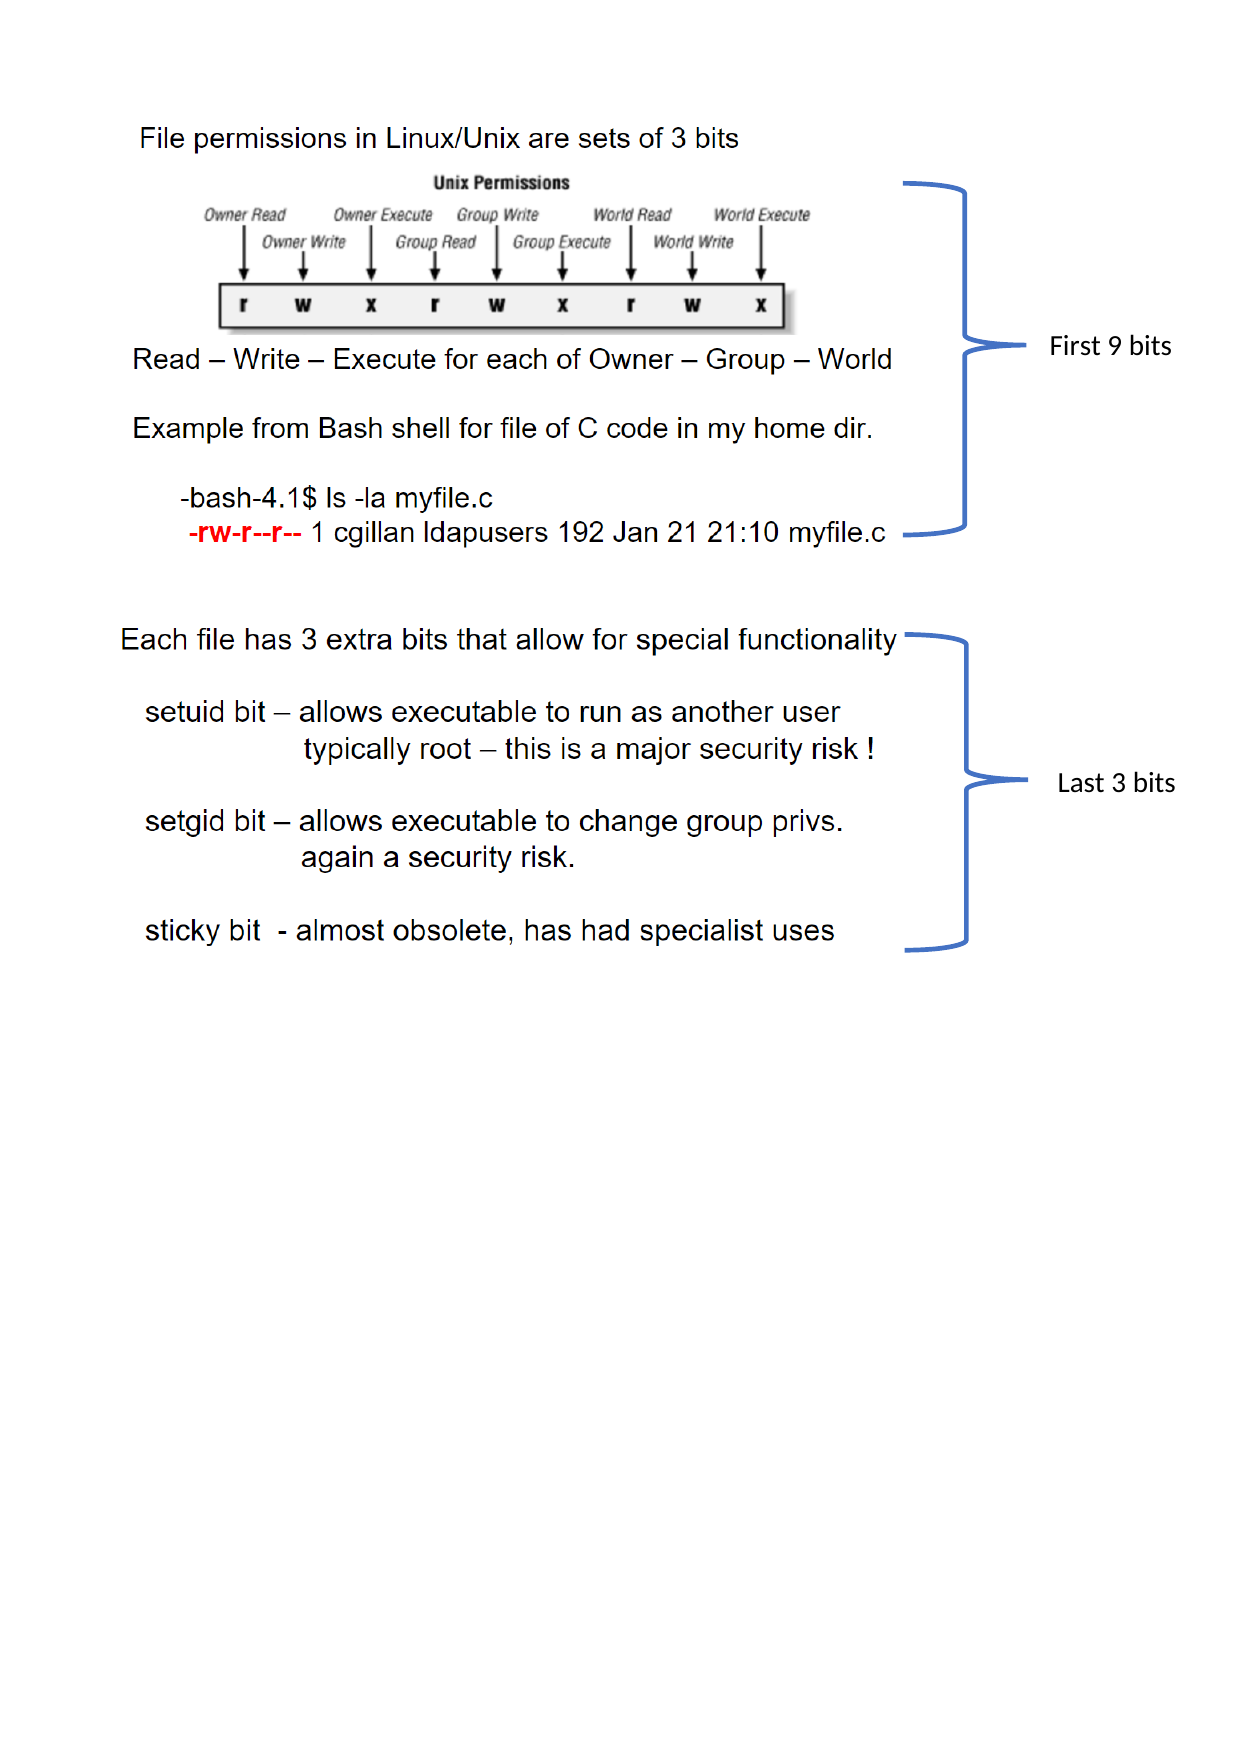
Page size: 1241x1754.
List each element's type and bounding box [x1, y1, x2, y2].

picture [100, 606, 933, 976]
picture [100, 108, 909, 553]
